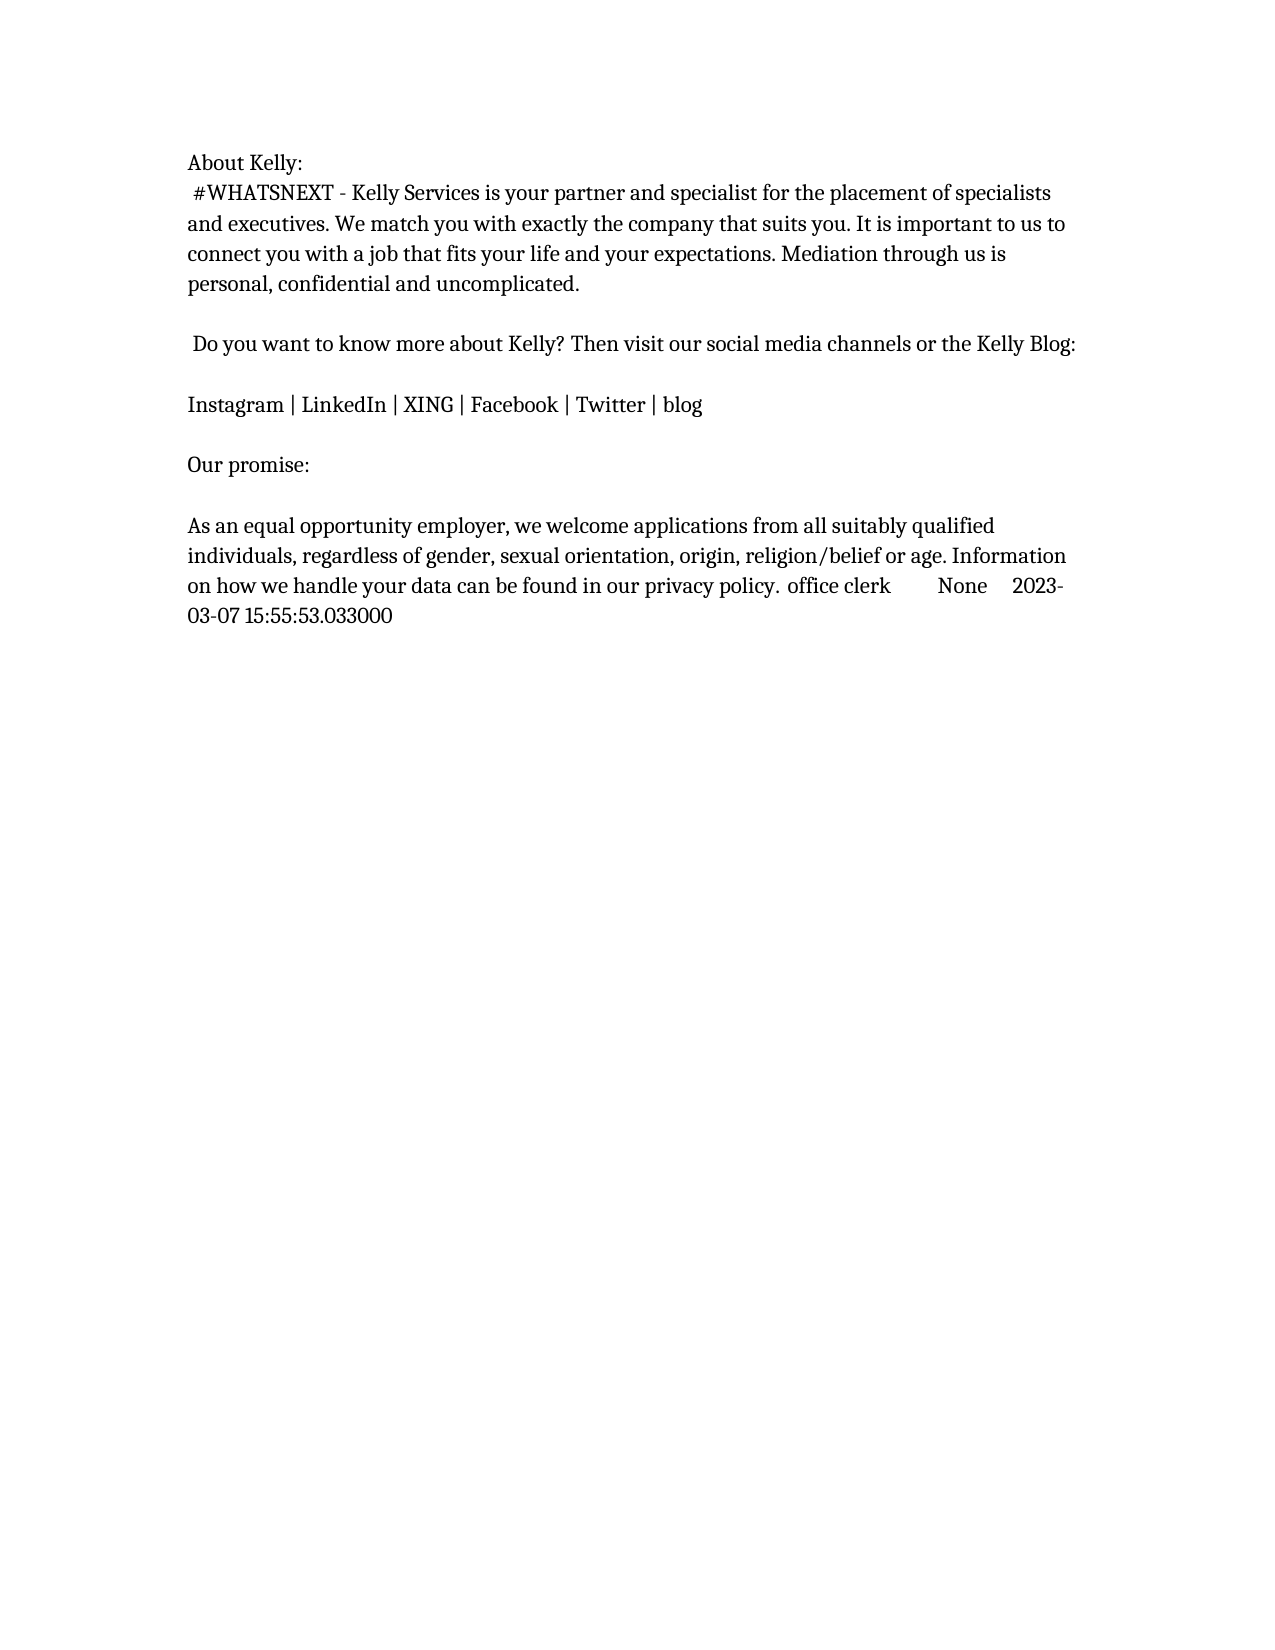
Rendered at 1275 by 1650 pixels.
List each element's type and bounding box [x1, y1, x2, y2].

text [187, 150, 1087, 660]
